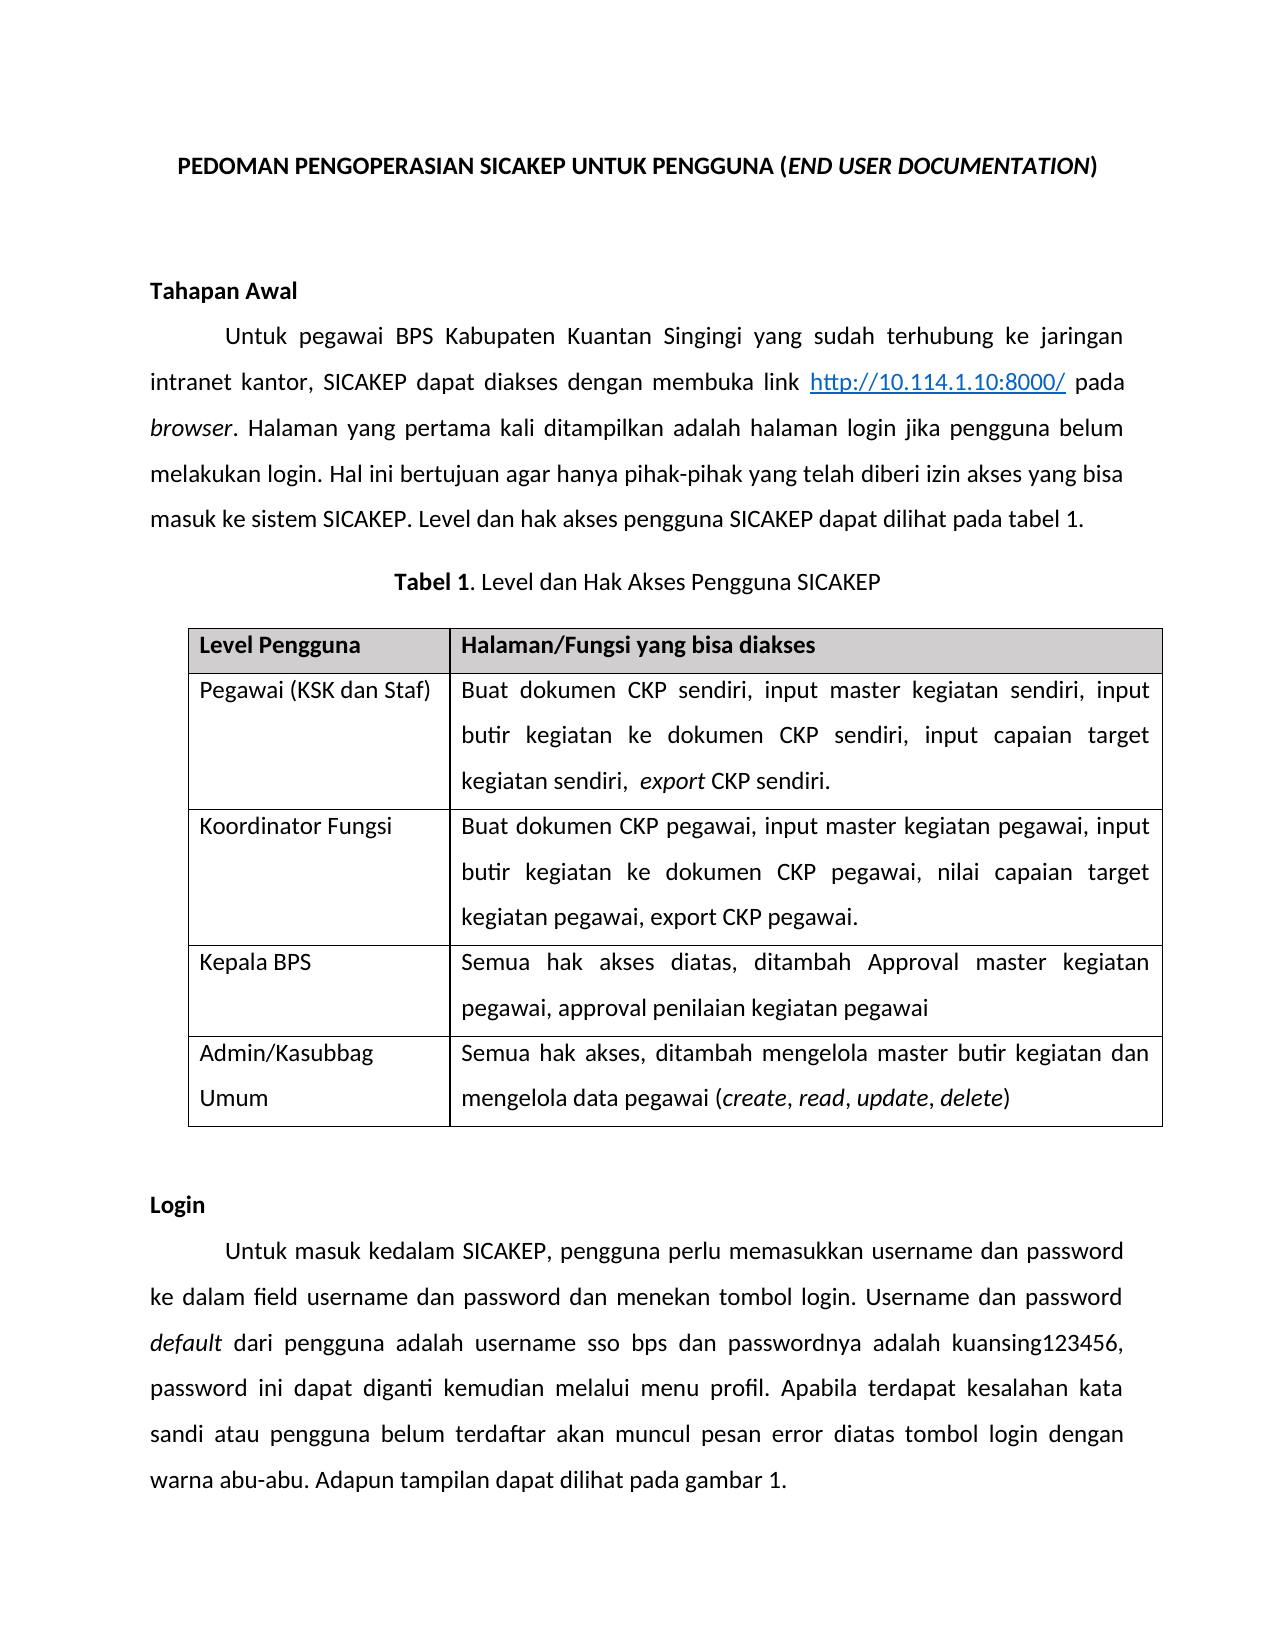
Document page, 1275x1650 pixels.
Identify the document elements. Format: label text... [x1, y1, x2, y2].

table_header Level Pengguna [189, 629, 449, 673]
table_cell Buat dokumen CKP pegawai, input master kegiatan pegawai, input butir kegiatan ke dokumen CKP pegawai, nilai capaian target kegiatan pegawai, export CKP pegawai. [451, 810, 1162, 945]
text Untuk pegawai BPS Kabupaten Kuantan Singingi yang sudah terhubung ke jaringan intranet kantor, SICAKEP dapat diakses dengan membuka link http://10.114.1.10:8000/ pada browser. Halaman yang pertama kali ditampilkan adalah halaman login jika pengguna belum melakukan login. Hal ini bertujuan agar hanya pihak-pihak yang telah diberi izin akses yang bisa masuk ke sistem SICAKEP. Level dan hak akses pengguna SICAKEP dapat dilihat pada tabel 1. [150, 321, 1125, 534]
table_cell Semua hak akses diatas, ditambah Approval master kegiatan pegawai, approval penilaian kegiatan pegawai [451, 946, 1162, 1036]
table_cell Koordinator Fungsi [189, 810, 449, 945]
table_header Halaman/Fungsi yang bisa diakses [451, 629, 1162, 673]
text PEDOMAN PENGOPERASIAN SICAKEP UNTUK PENGGUNA (END USER DOCUMENTATION) [150, 150, 1125, 181]
table_cell Semua hak akses, ditambah mengelola master butir kegiatan dan mengelola data pegawai (create, read, update, delete) [451, 1037, 1162, 1126]
text Tabel 1. Level dan Hak Akses Pengguna SICAKEP [150, 566, 1125, 596]
text Untuk masuk kedalam SICAKEP, pengguna perlu memasukkan username dan password ke dalam field username dan password dan menekan tombol login. Username dan password default dari pengguna adalah username sso bps dan passwordnya adalah kuansing123456, password ini dapat diganti kemudian melalui menu profil. Apabila terdapat kesalahan kata sandi atau pengguna belum terdaftar akan muncul pesan error diatas tombol login dengan warna abu-abu. Adapun tampilan dapat dilihat pada gambar 1. [150, 1235, 1125, 1494]
table_cell Kepala BPS [189, 946, 449, 1036]
table_cell Pegawai (KSK dan Staf) [189, 674, 449, 809]
text Login [150, 1189, 1125, 1220]
table_cell Admin/Kasubbag Umum [189, 1037, 449, 1126]
text Tahapan Awal [150, 275, 1125, 305]
table_cell Buat dokumen CKP sendiri, input master kegiatan sendiri, input butir kegiatan ke dokumen CKP sendiri, input capaian target kegiatan sendiri, export CKP sendiri. [451, 674, 1162, 809]
